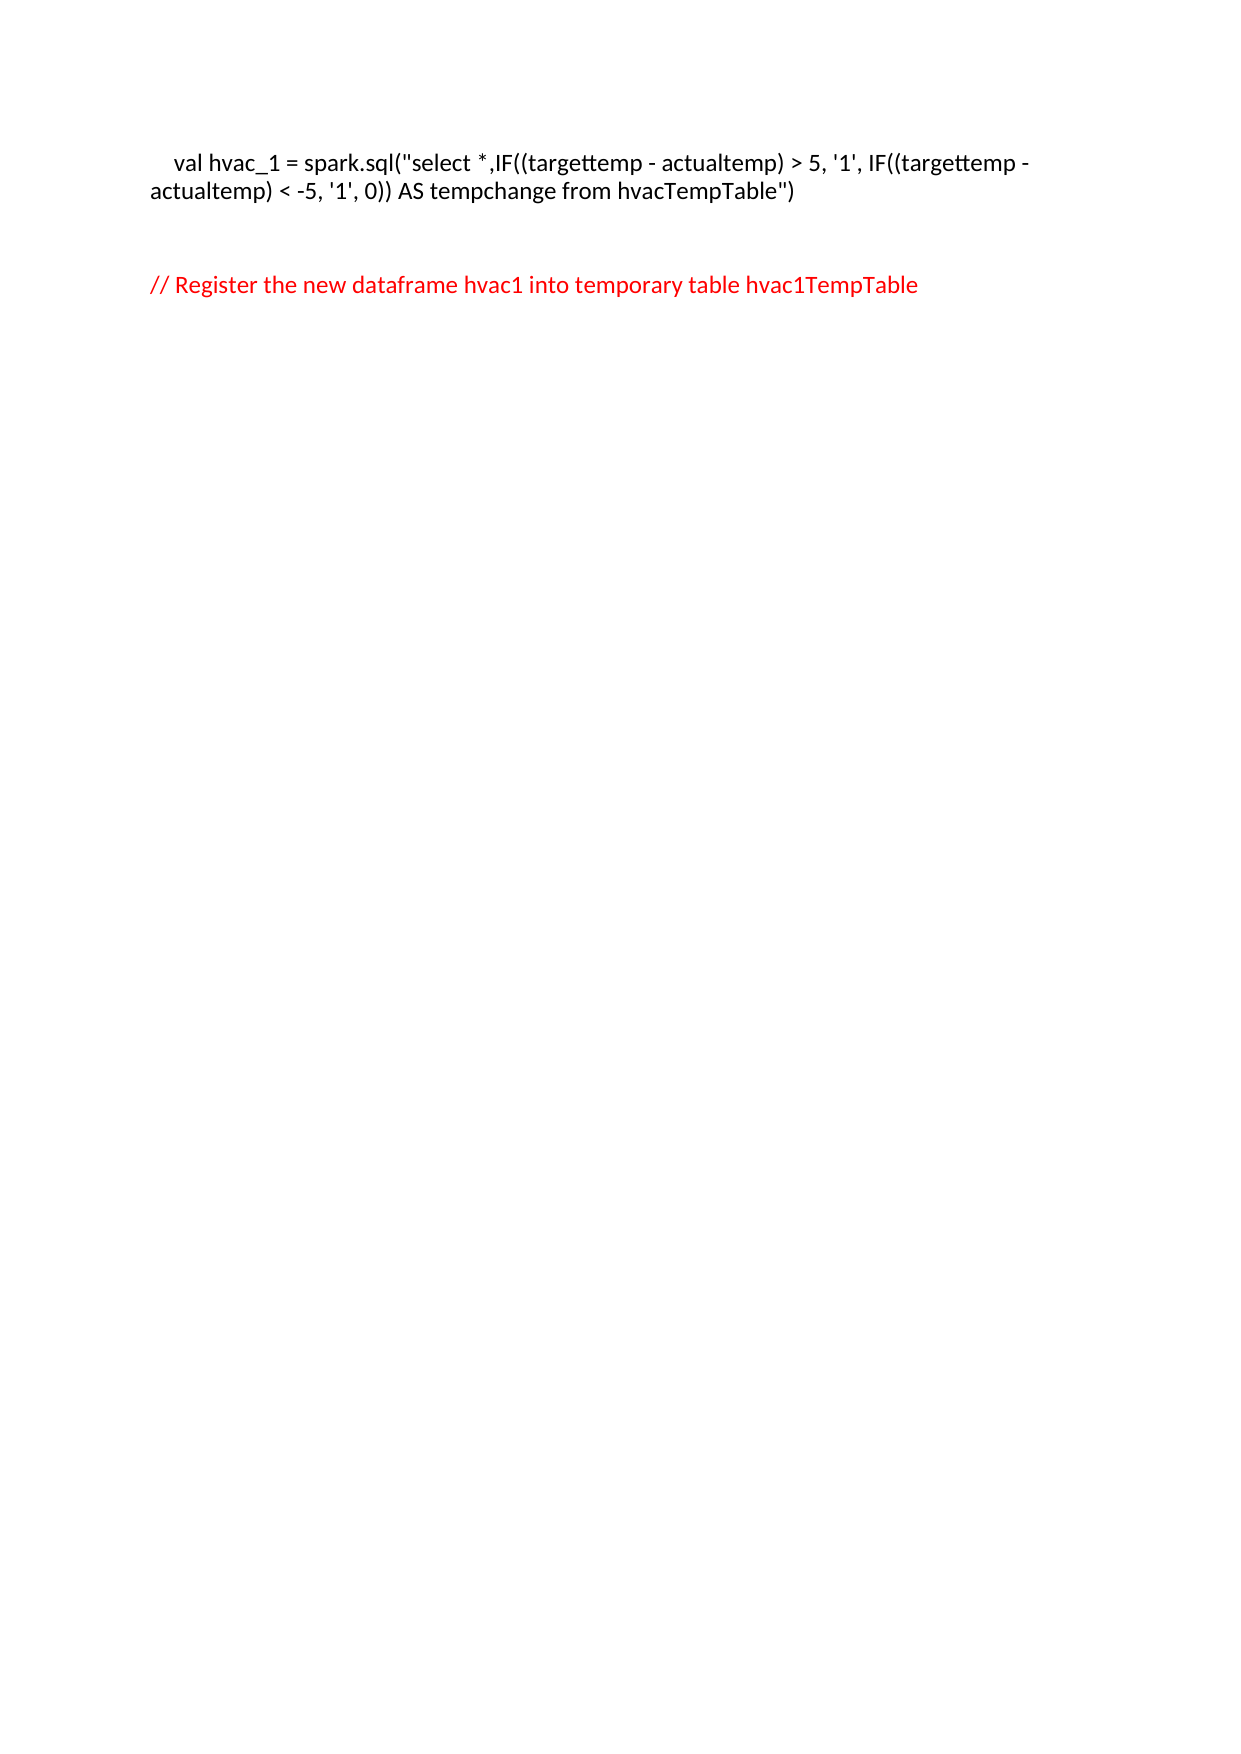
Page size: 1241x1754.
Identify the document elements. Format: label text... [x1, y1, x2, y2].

text val hvac_1 = spark.sql("select *,IF((targettemp - actualtemp) > 5, '1', IF((targettemp - actualtemp) < -5, '1', 0)) AS tempchange from hvacTempTable") [150, 149, 1069, 206]
text // Register the new dataframe hvac1 into temporary table hvac1TempTable [150, 269, 1090, 299]
